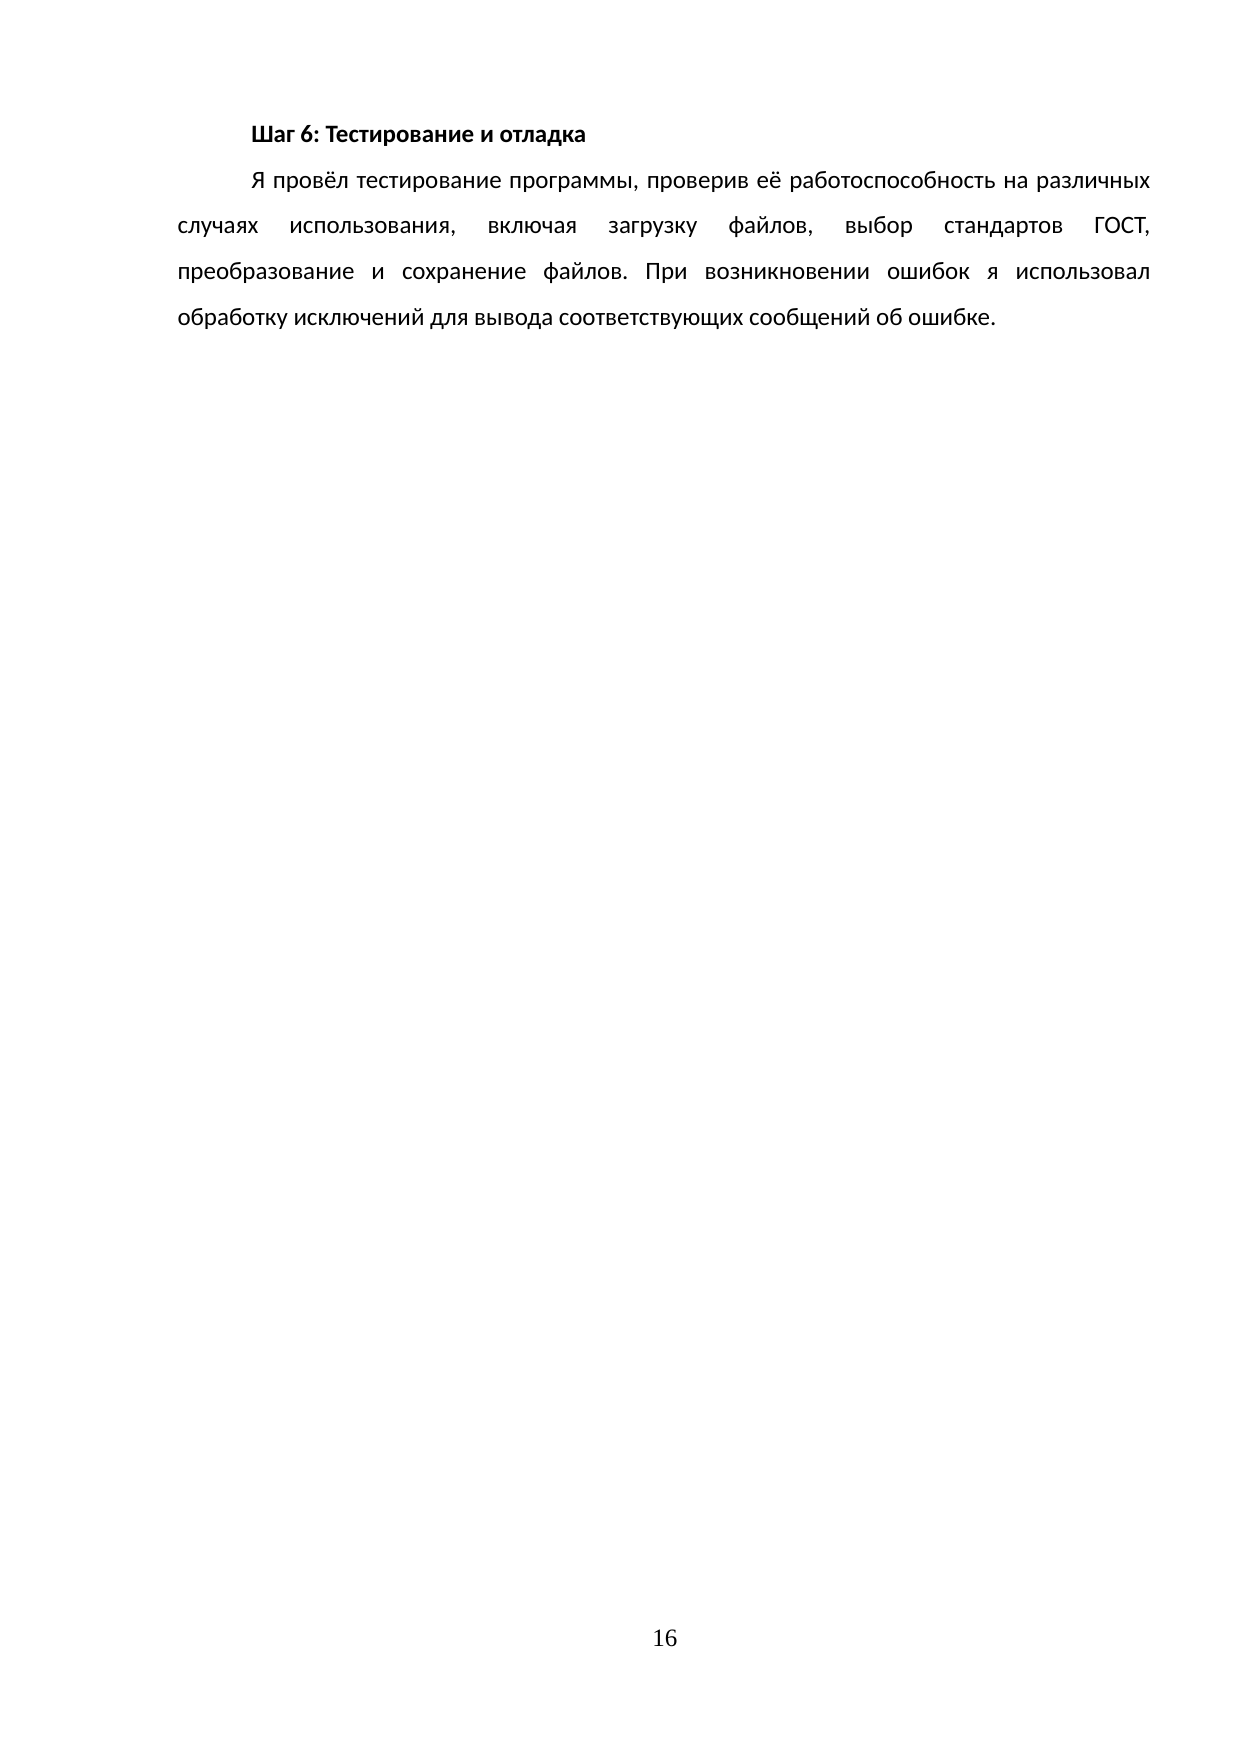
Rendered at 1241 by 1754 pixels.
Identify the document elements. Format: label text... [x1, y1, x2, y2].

text Я провёл тестирование программы, проверив её работоспособность на различных случаях использования, включая загрузку файлов, выбор стандартов ГОСТ, преобразование и сохранение файлов. При возникновении ошибок я использовал обработку исключений для вывода соответствующих сообщений об ошибке. [177, 164, 1152, 332]
text Шаг 6: Тестирование и отладка [177, 118, 1152, 149]
